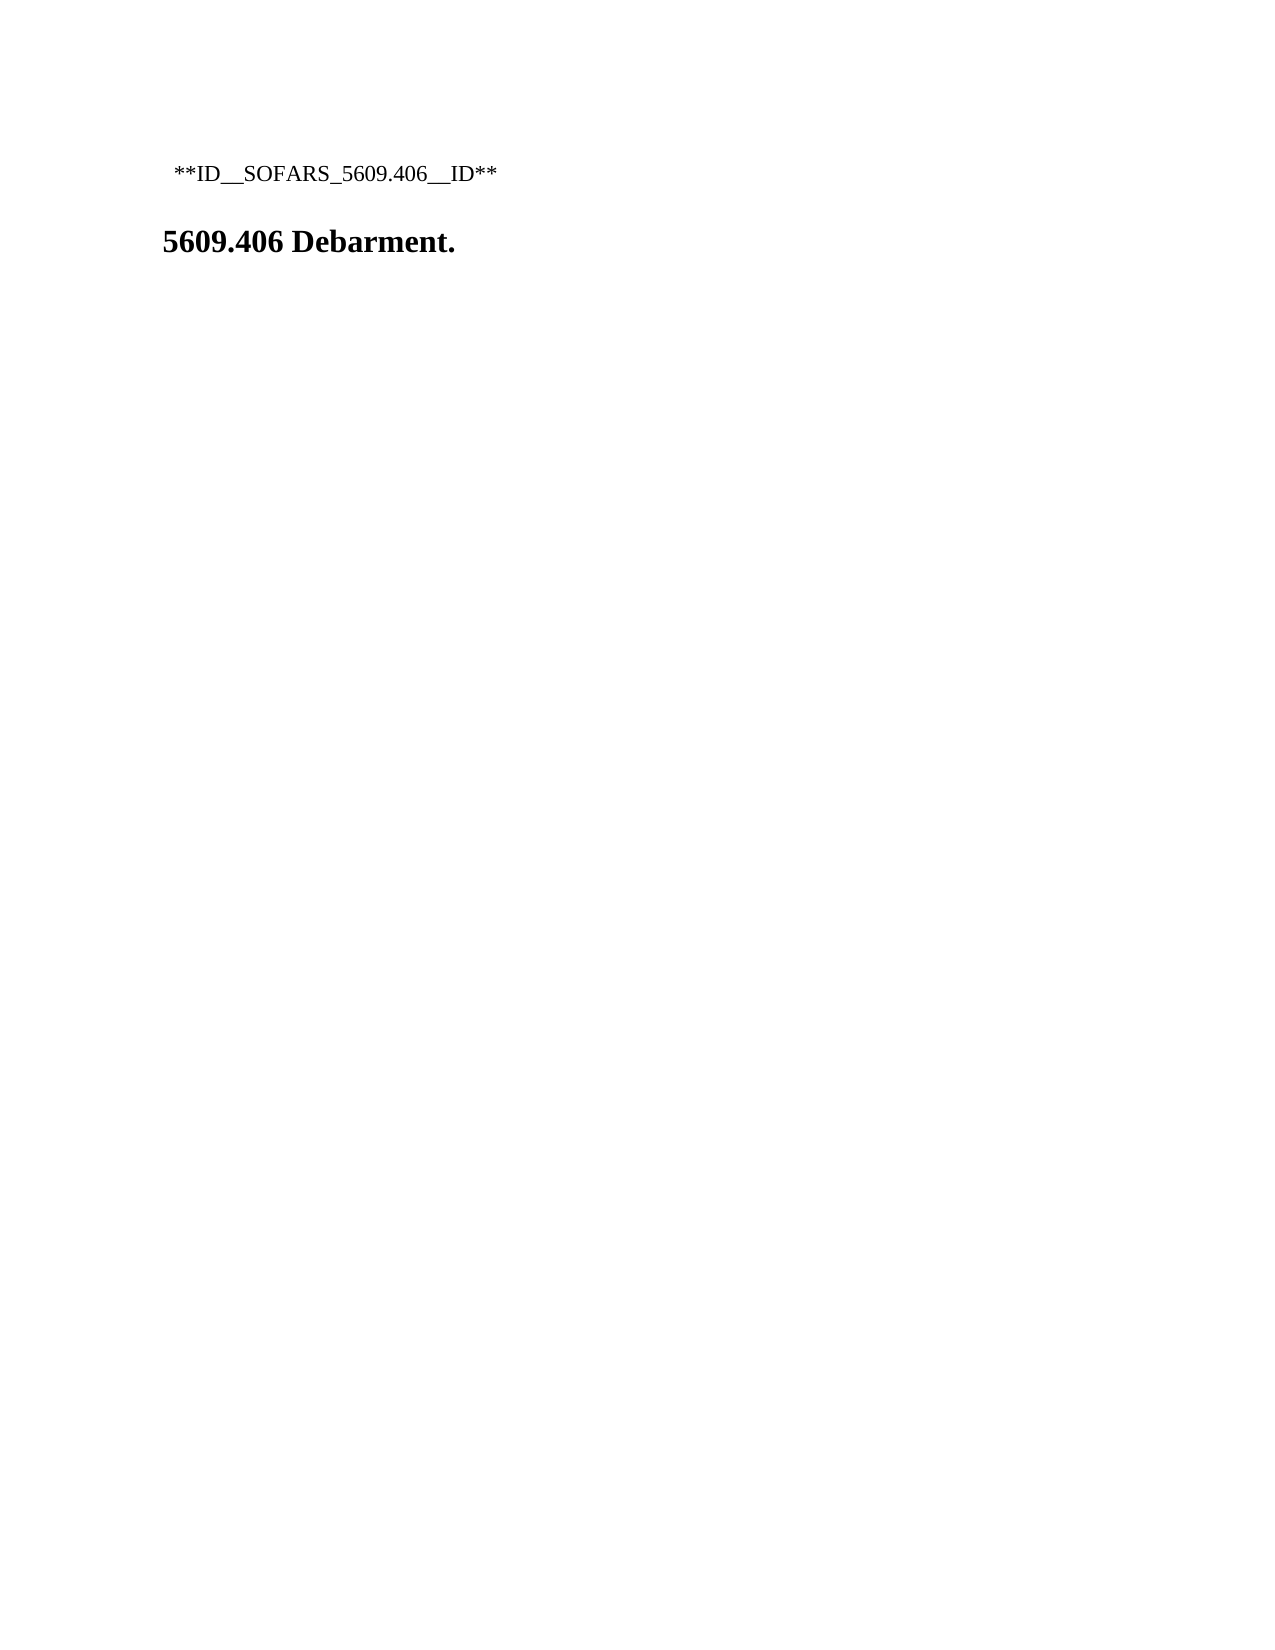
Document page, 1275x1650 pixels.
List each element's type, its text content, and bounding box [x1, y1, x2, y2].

text **ID__SOFARS_5609.406__ID** [163, 150, 1135, 197]
subtitle 5609.406 Debarment. [162, 222, 1125, 259]
